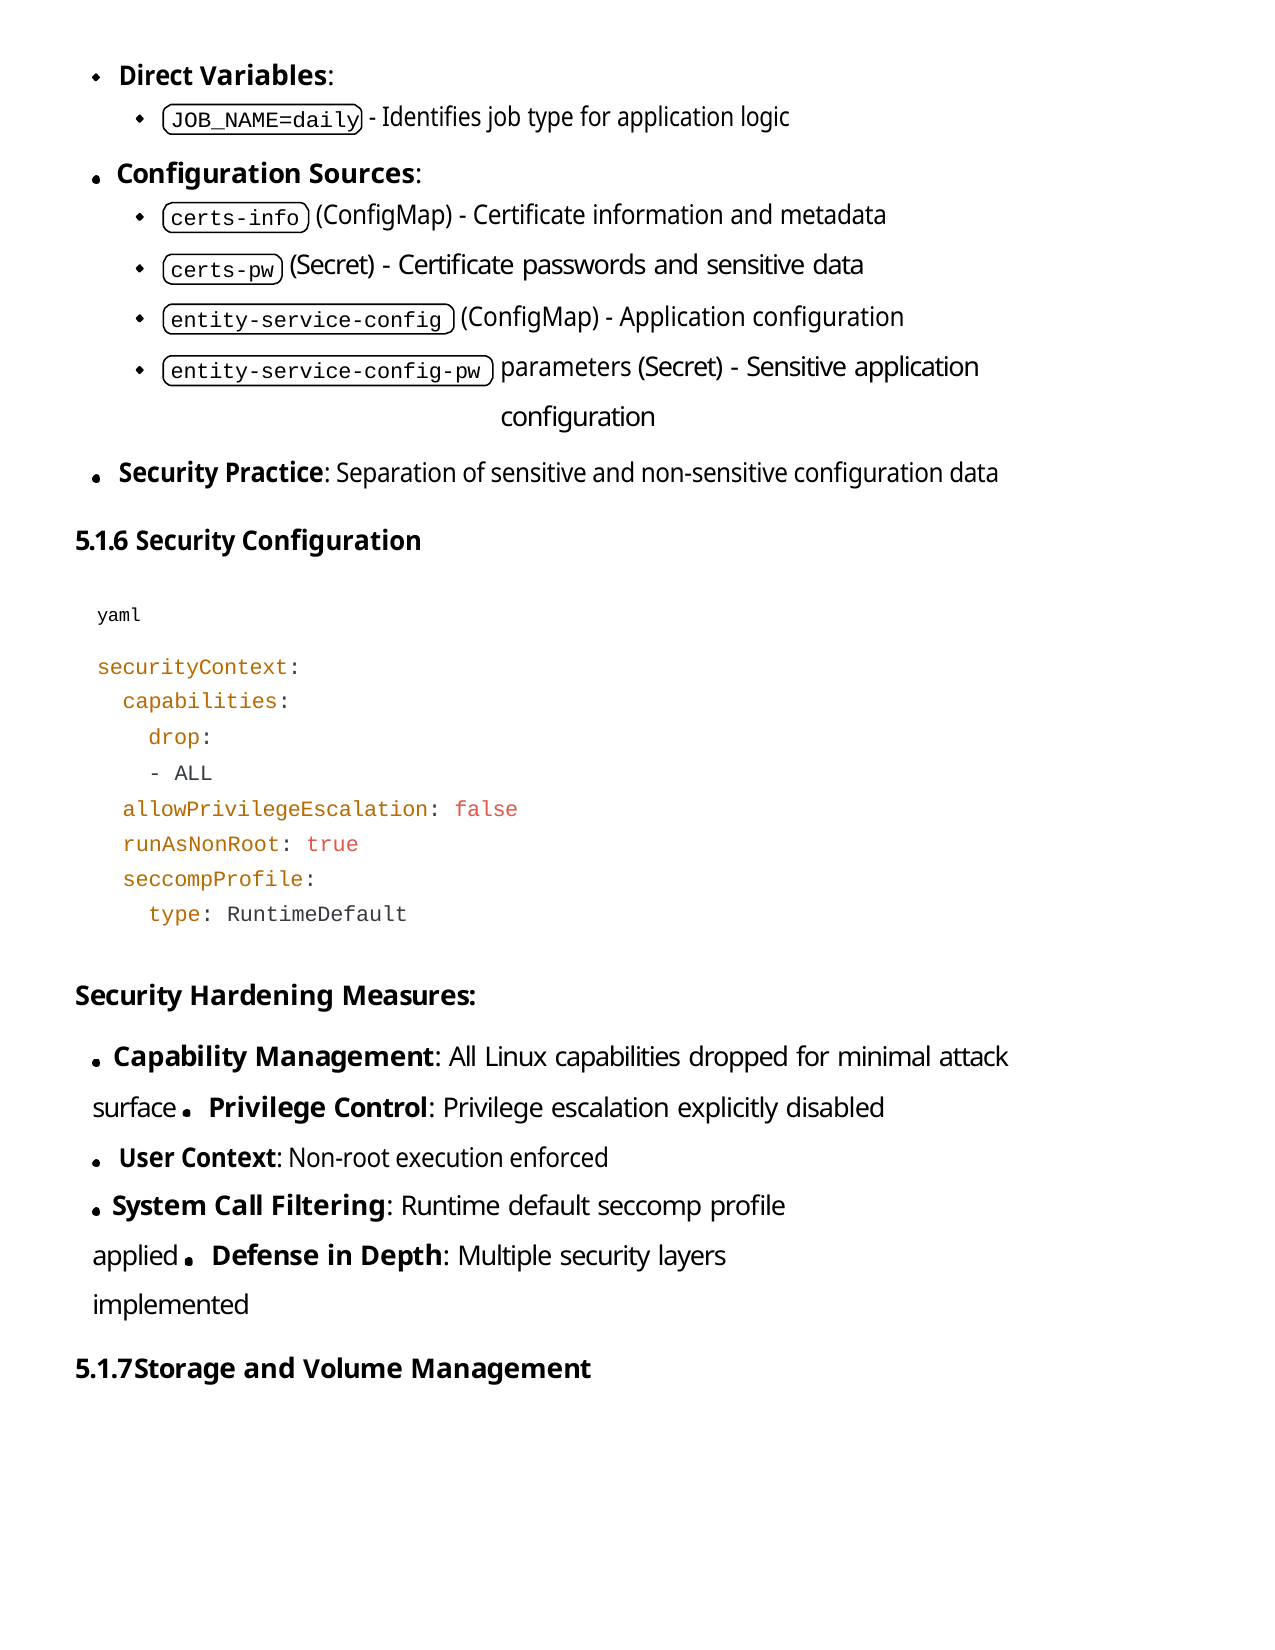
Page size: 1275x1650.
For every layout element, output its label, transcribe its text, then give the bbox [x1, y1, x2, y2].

text type: RuntimeDefault [148, 903, 1237, 928]
subtitle - Identifies job type for application logic [368, 97, 1237, 134]
text System Call Filtering: Runtime default seccomp profile applied Defense in Depth: Multiple security layers implemented [92, 1185, 817, 1322]
text drop: [148, 726, 1237, 751]
subtitle (ConfigMap) - Certificate information and metadata (Secret) - Certificate passwords and sensitive data [289, 196, 893, 283]
text yaml [97, 606, 1237, 627]
list Security Configuration [75, 520, 1237, 558]
text Security Hardening Measures: [75, 975, 1237, 1013]
text Direct Variables: [118, 55, 1237, 93]
picture [182, 1109, 191, 1117]
text Configuration Sources: [92, 153, 1237, 192]
picture [92, 175, 100, 184]
text allowPrivilegeEscalation: false runAsNonRoot: true seccompProfile: [122, 798, 544, 893]
picture [92, 1159, 100, 1167]
picture [92, 1059, 100, 1067]
text Capability Management: All Linux capabilities dropped for minimal attack surface Privilege Control: Privilege escalation explicitly disabled [92, 1037, 1023, 1125]
text securityContext: capabilities: [97, 656, 354, 715]
list Storage and Volume Management [75, 1349, 1237, 1387]
picture [184, 1257, 193, 1266]
text User Context: Non-root execution enforced [92, 1137, 1237, 1174]
text - ALL [148, 762, 1237, 787]
text Security Practice: Separation of sensitive and non-sensitive configuration data [92, 452, 1237, 491]
text (ConfigMap) - Application configuration parameters (Secret) - Sensitive application configuration [461, 297, 1029, 434]
picture [92, 474, 100, 483]
picture [92, 1207, 100, 1216]
